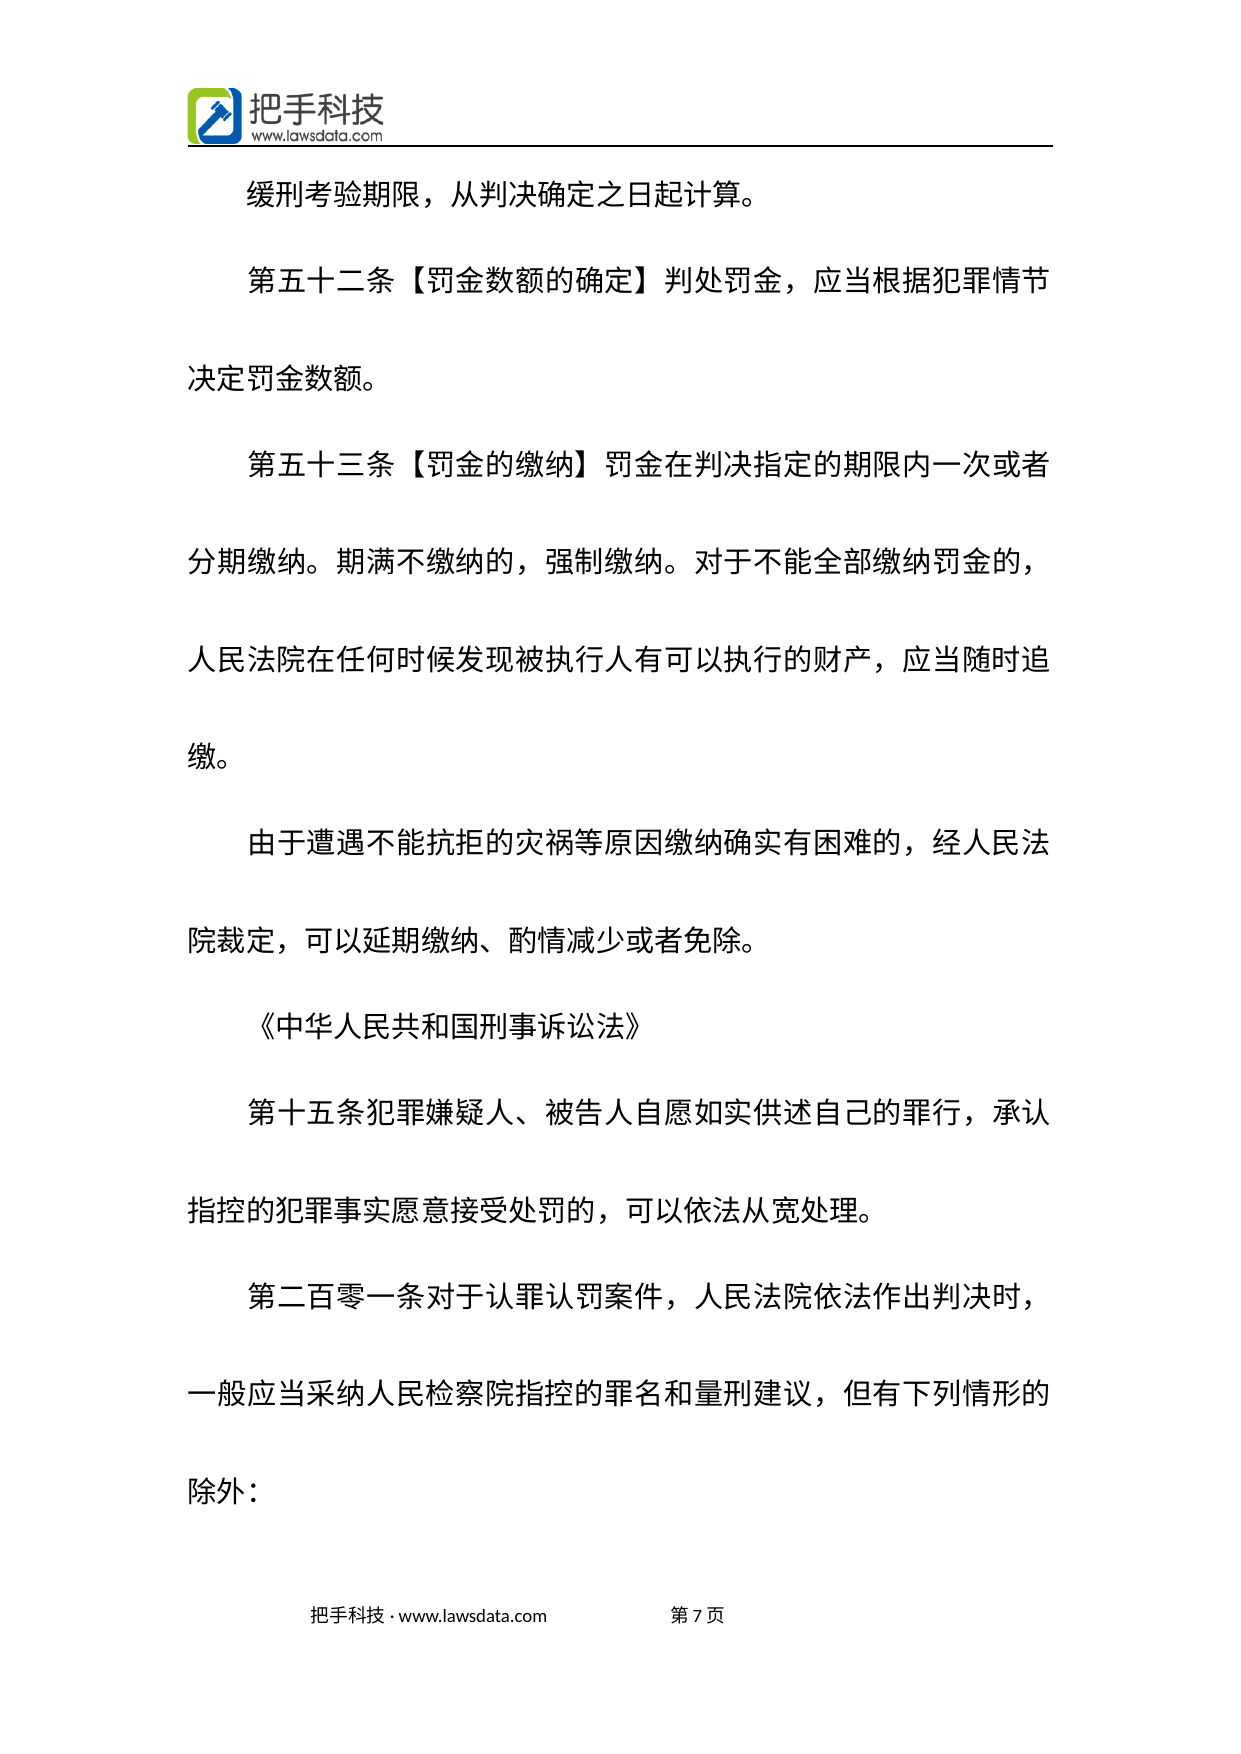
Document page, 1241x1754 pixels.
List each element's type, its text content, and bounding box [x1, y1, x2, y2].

text 第五十三条【罚金的缴纳】罚金在判决指定的期限内一次或者分期缴纳。期满不缴纳的，强制缴纳。对于不能全部缴纳罚金的，人民法院在任何时候发现被执行人有可以执行的财产，应当随时追缴。 [187, 430, 1053, 787]
text 缓刑考验期限，从判决确定之日起计算。 [187, 160, 1053, 225]
text 第二百零一条对于认罪认罚案件，人民法院依法作出判决时，一般应当采纳人民检察院指控的罪名和量刑建议，但有下列情形的除外： [187, 1262, 1053, 1522]
text 第五十二条【罚金数额的确定】判处罚金，应当根据犯罪情节决定罚金数额。 [187, 246, 1053, 409]
text 《中华人民共和国刑事诉讼法》 [187, 992, 1053, 1057]
text 第十五条犯罪嫌疑人、被告人自愿如实供述自己的罪行，承认指控的犯罪事实愿意接受处罚的，可以依法从宽处理。 [187, 1078, 1053, 1241]
text 由于遭遇不能抗拒的灾祸等原因缴纳确实有困难的，经人民法院裁定，可以延期缴纳、酌情减少或者免除。 [187, 809, 1053, 971]
picture [187, 88, 384, 144]
